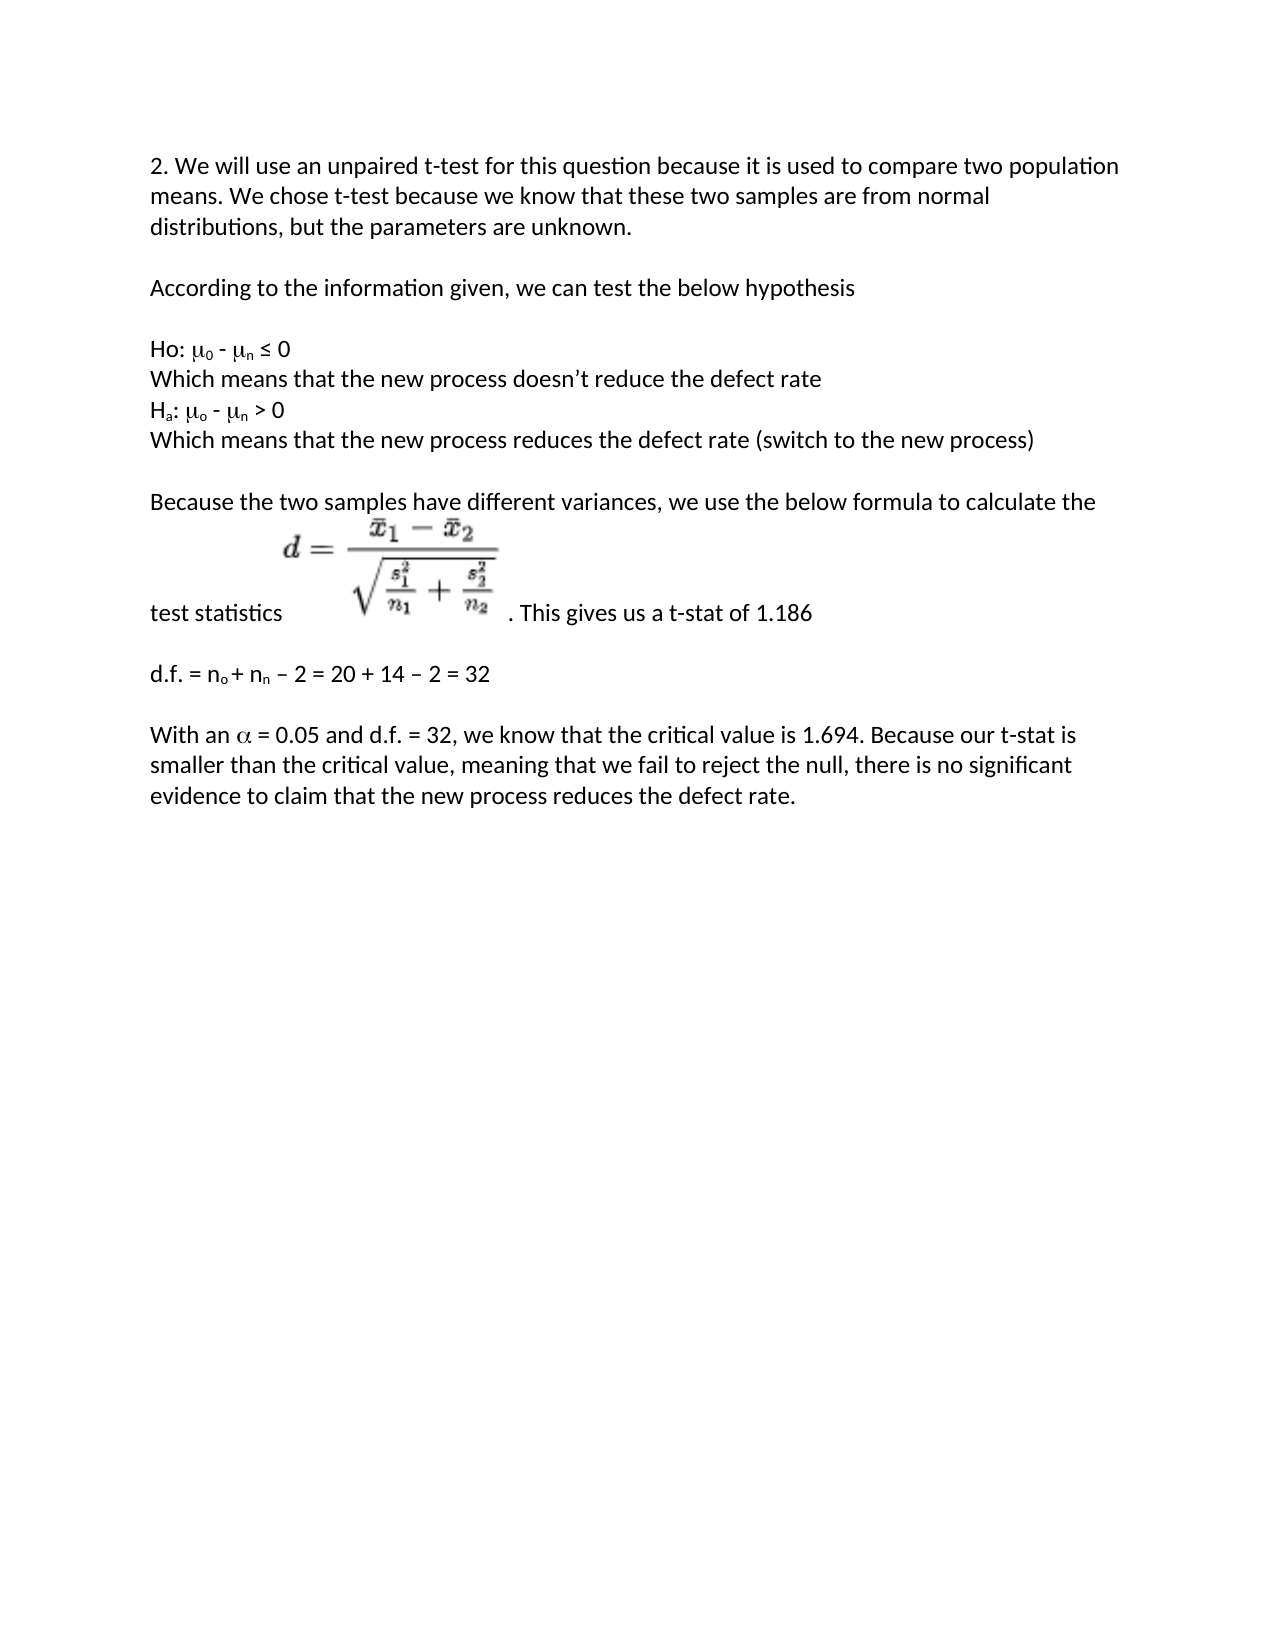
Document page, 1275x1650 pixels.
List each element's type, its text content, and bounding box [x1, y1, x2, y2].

text d.f. = no + nn – 2 = 20 + 14 – 2 = 32 [150, 658, 1125, 688]
text 2. We will use an unpaired t-test for this question because it is used to compare two population means. We chose t-test because we know that these two samples are from normal distributions, but the parameters are unknown. [150, 150, 1125, 242]
picture [282, 516, 508, 622]
text According to the information given, we can test the below hypothesis [150, 272, 1125, 303]
text With an = 0.05 and d.f. = 32, we know that the critical value is 1.694. Because our t-stat is smaller than the critical value, meaning that we fail to reject the null, there is no significant evidence to claim that the new process reduces the defect rate. [150, 719, 1125, 811]
text Ho: 0 - n ≤ 0 [150, 333, 1125, 364]
text Ha: o - n > 0 [150, 394, 1125, 425]
text Which means that the new process doesn’t reduce the defect rate [150, 364, 1125, 394]
text Because the two samples have different variances, we use the below formula to calculate the test statistics. This gives us a t-stat of 1.186 [150, 486, 1125, 627]
text Which means that the new process reduces the defect rate (switch to the new process) [150, 425, 1125, 455]
